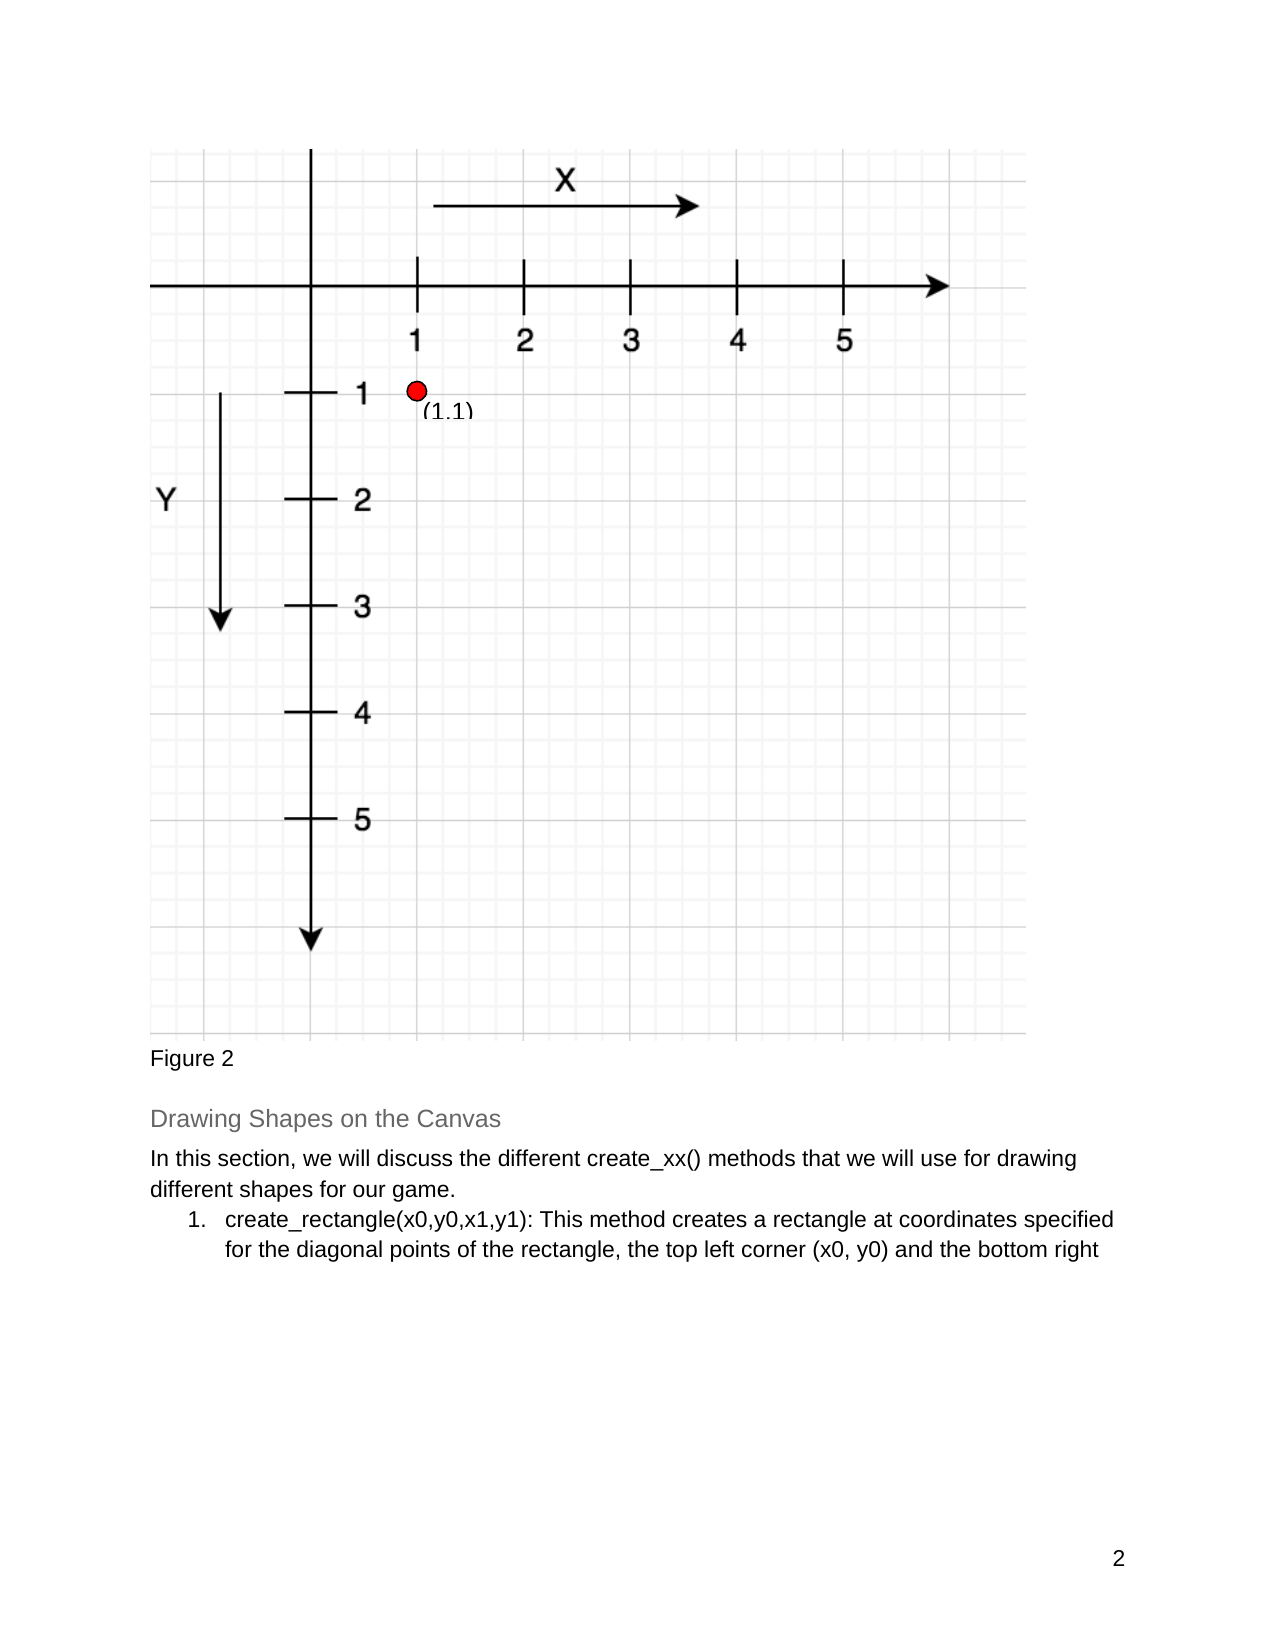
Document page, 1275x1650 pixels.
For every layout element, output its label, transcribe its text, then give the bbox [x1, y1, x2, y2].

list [187, 1206, 1125, 1262]
text In this section, we will discuss the different create_xx() methods that we will use for drawing different shapes for our game. [150, 1145, 1125, 1202]
picture [150, 149, 1026, 1041]
subtitle Drawing Shapes on the Canvas [150, 1104, 1125, 1133]
text Figure 2 [150, 1044, 1125, 1071]
